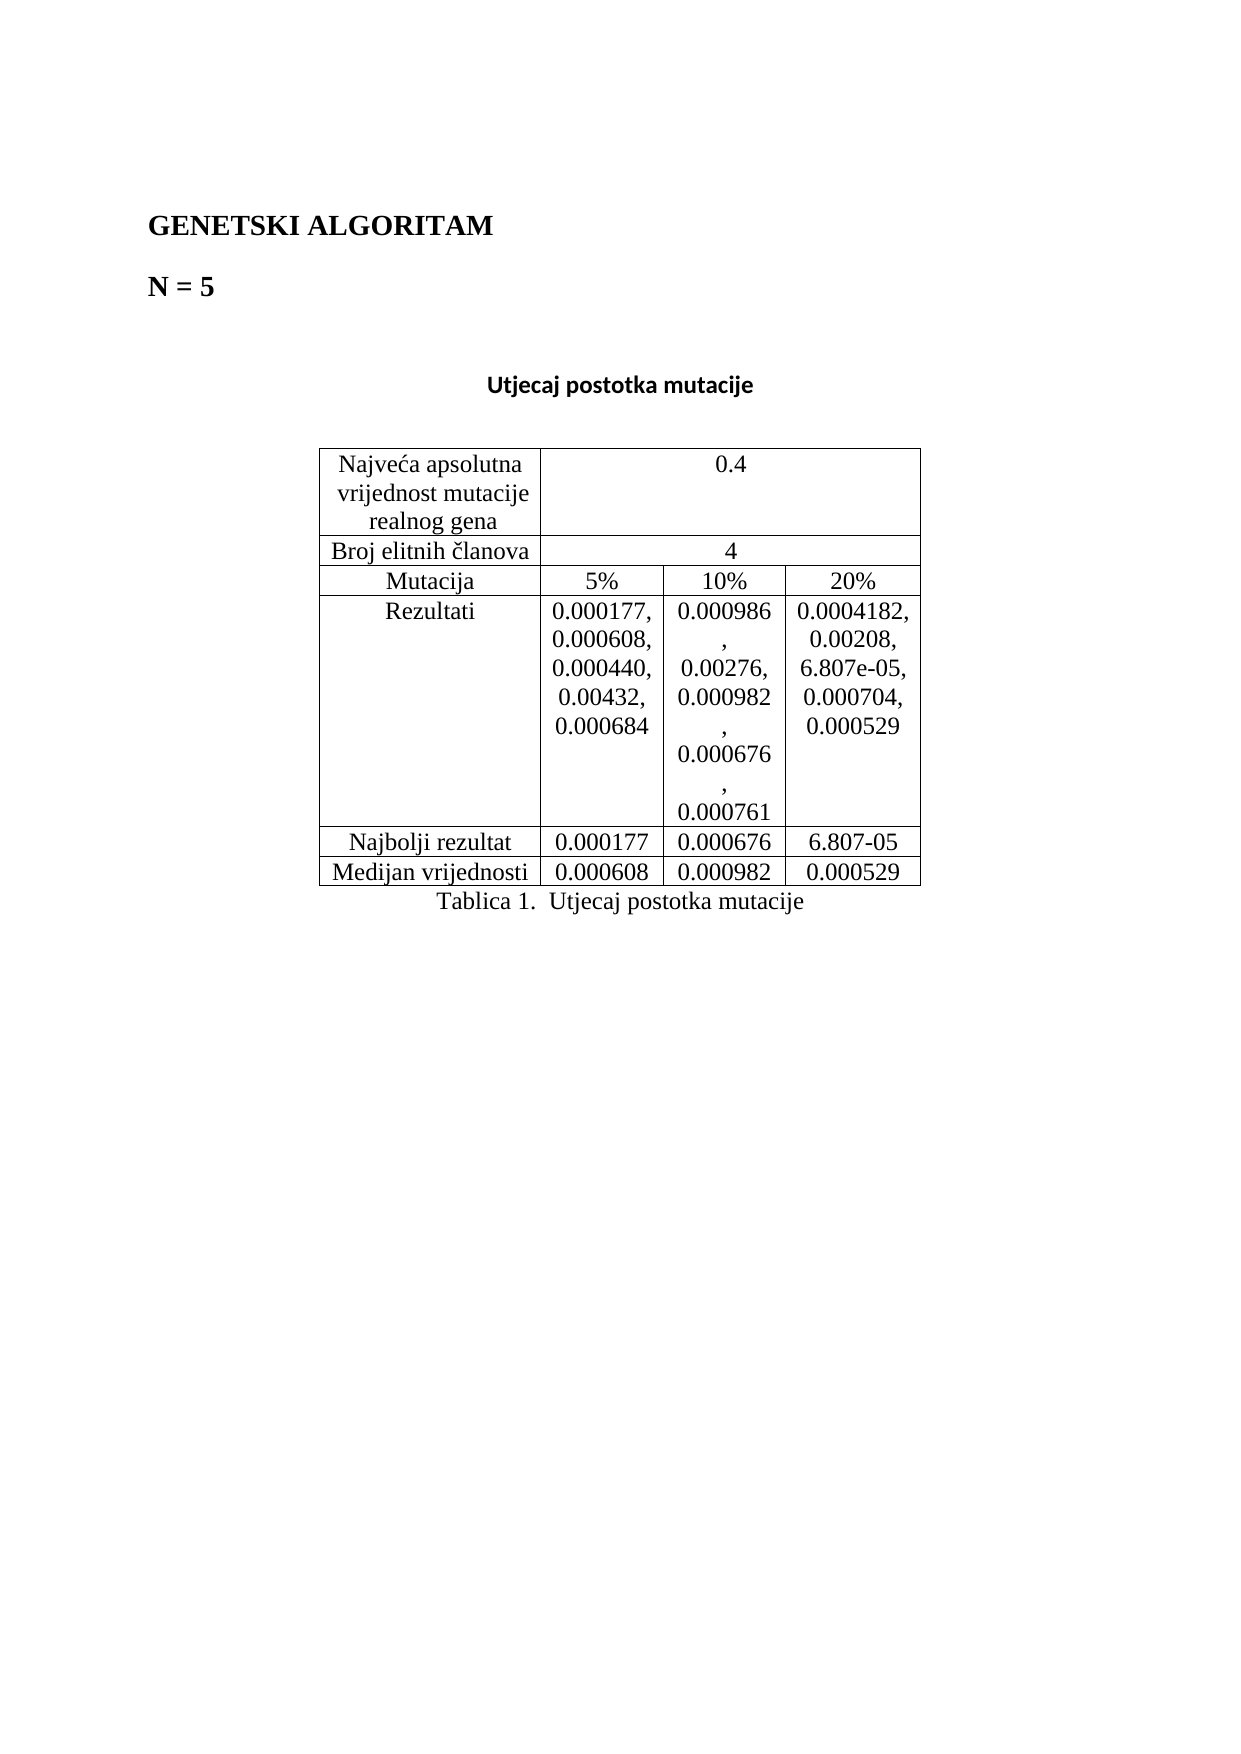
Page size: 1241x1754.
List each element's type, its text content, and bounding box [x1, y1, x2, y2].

text Utjecaj postotka mutacije [148, 369, 1093, 400]
table_cell Rezultati [320, 596, 540, 826]
subtitle GENETSKI ALGORITAM [148, 208, 1093, 241]
table_cell 0.0004182, 0.00208, 6.807e-05, 0.000704, 0.000529 [786, 596, 920, 826]
table_cell 0.000608 [541, 857, 663, 885]
table_cell Najbolji rezultat [320, 827, 540, 856]
text Tablica 1. Utjecaj postotka mutacije [148, 886, 1093, 915]
table_cell Broj elitnih članova [320, 536, 540, 565]
table_cell 20% [786, 566, 920, 595]
table_header Najveća apsolutna vrijednost mutacije realnog gena [320, 449, 540, 535]
table_cell 4 [541, 536, 920, 565]
table_cell 6.807-05 [786, 827, 920, 856]
table_cell Medijan vrijednosti [320, 857, 540, 885]
table_cell 10% [664, 566, 785, 595]
table_cell 0.000986, 0.00276, 0.000982, 0.000676, 0.000761 [664, 596, 785, 826]
table_cell Mutacija [320, 566, 540, 595]
table_header 0.4 [541, 449, 920, 535]
table_cell 0.000177, 0.000608, 0.000440, 0.00432, 0.000684 [541, 596, 663, 826]
table_cell 0.000982 [664, 857, 785, 885]
table_cell 0.000529 [786, 857, 920, 885]
table_cell 0.000177 [541, 827, 663, 856]
subtitle N = 5 [148, 269, 1093, 302]
table_cell 0.000676 [664, 827, 785, 856]
table_cell 5% [541, 566, 663, 595]
